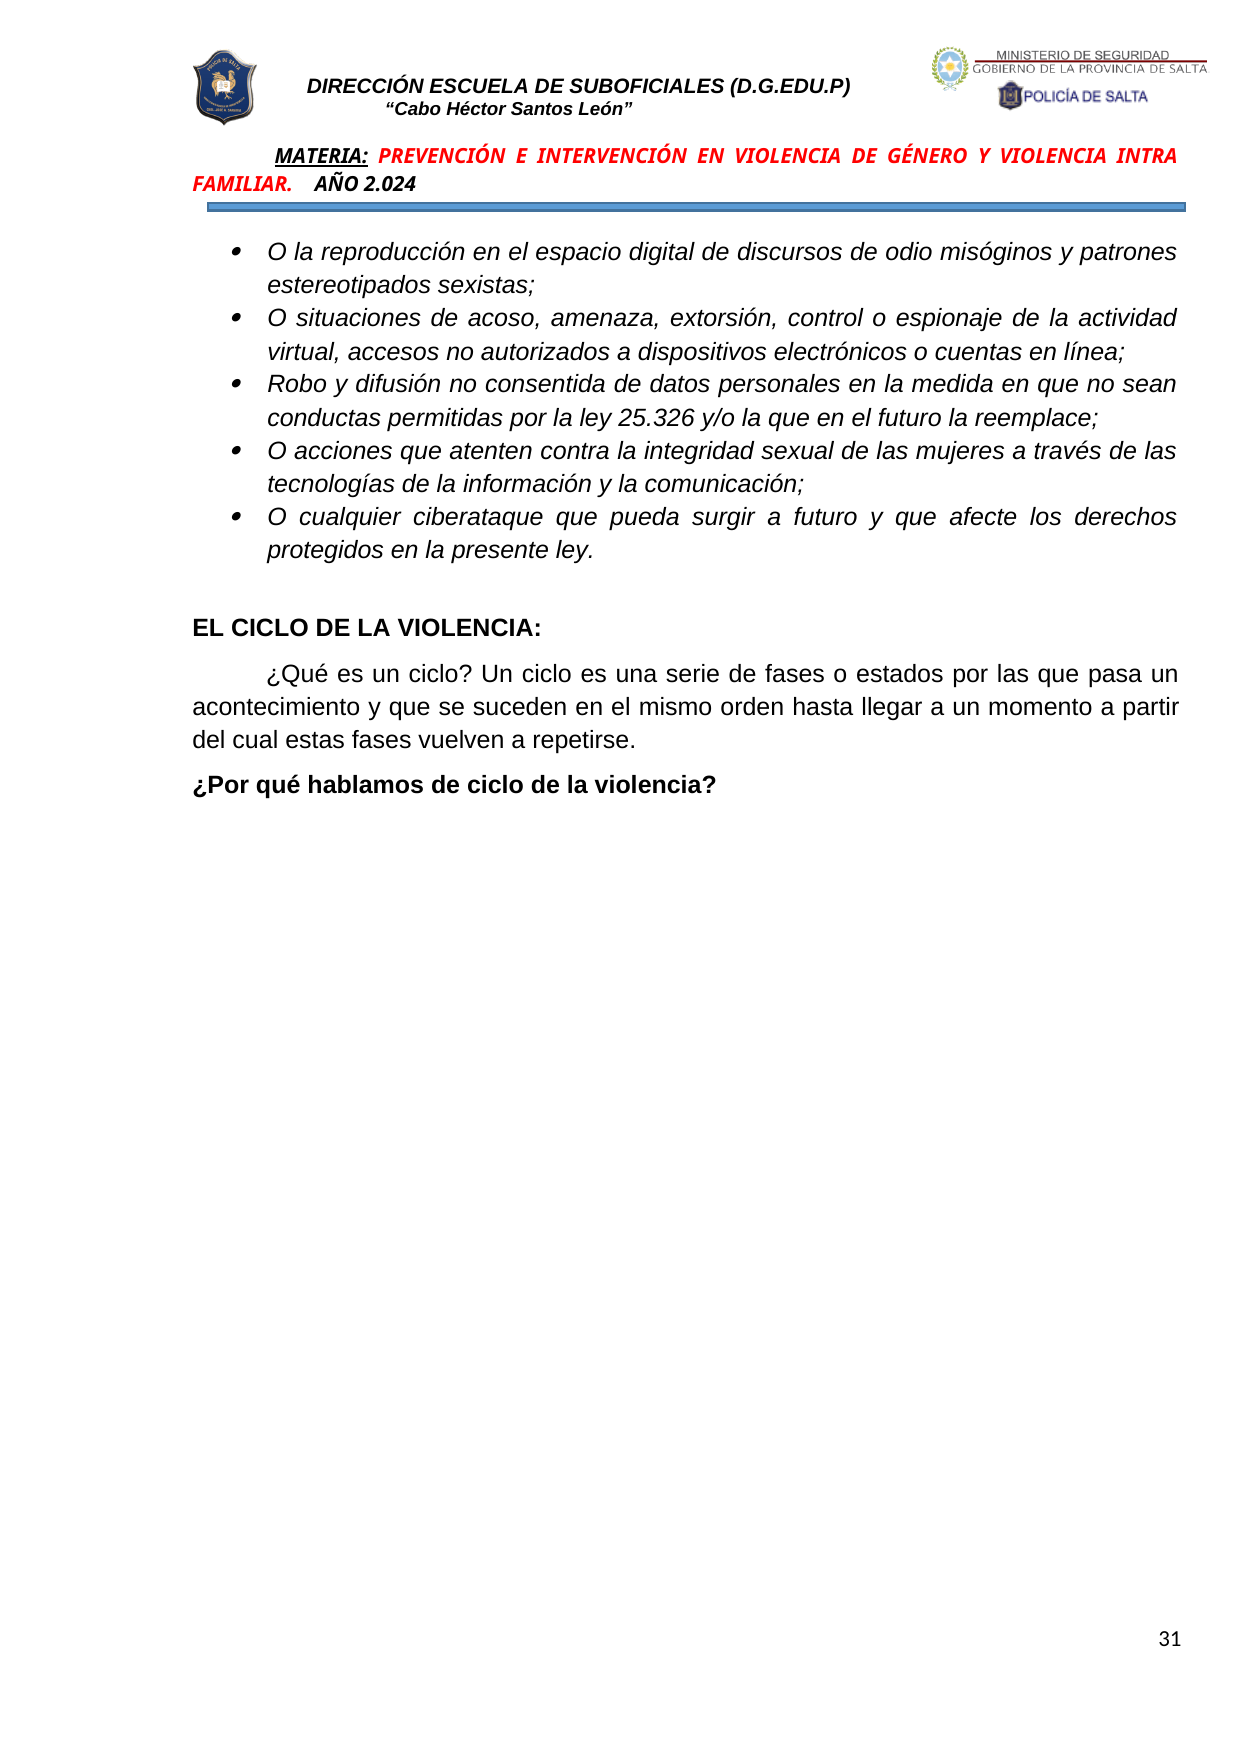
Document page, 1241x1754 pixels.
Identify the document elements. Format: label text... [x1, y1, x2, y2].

list O acciones que atenten contra la integridad sexual de las mujeres a través de las tecnologías de la información y la comunicación; [229, 436, 1181, 497]
list O la reproducción en el espacio digital de discursos de odio misóginos y patrones estereotipados sexistas; [229, 237, 1181, 299]
list O cualquier ciberataque que pueda surgir a futuro y que afecte los derechos protegidos en la presente ley. [229, 502, 1181, 564]
text ¿Qué es un ciclo? Un ciclo es una serie de fases o estados por las que pasa un acontecimiento y que se suceden en el mismo orden hasta llegar a un momento a partir del cual estas fases vuelven a repetirse. [192, 659, 1181, 754]
text EL CICLO DE LA VIOLENCIA: [192, 613, 1181, 642]
text ¿Por qué hablamos de ciclo de la violencia? [192, 771, 1181, 799]
list O situaciones de acoso, amenaza, extorsión, control o espionaje de la actividad virtual, accesos no autorizados a dispositivos electrónicos o cuentas en línea; [229, 303, 1181, 365]
picture [917, 46, 1227, 129]
list Robo y difusión no consentida de datos personales en la medida en que no sean conductas permitidas por la ley 25.326 y/o la que en el futuro la reemplace; [229, 369, 1181, 431]
picture [191, 46, 259, 129]
